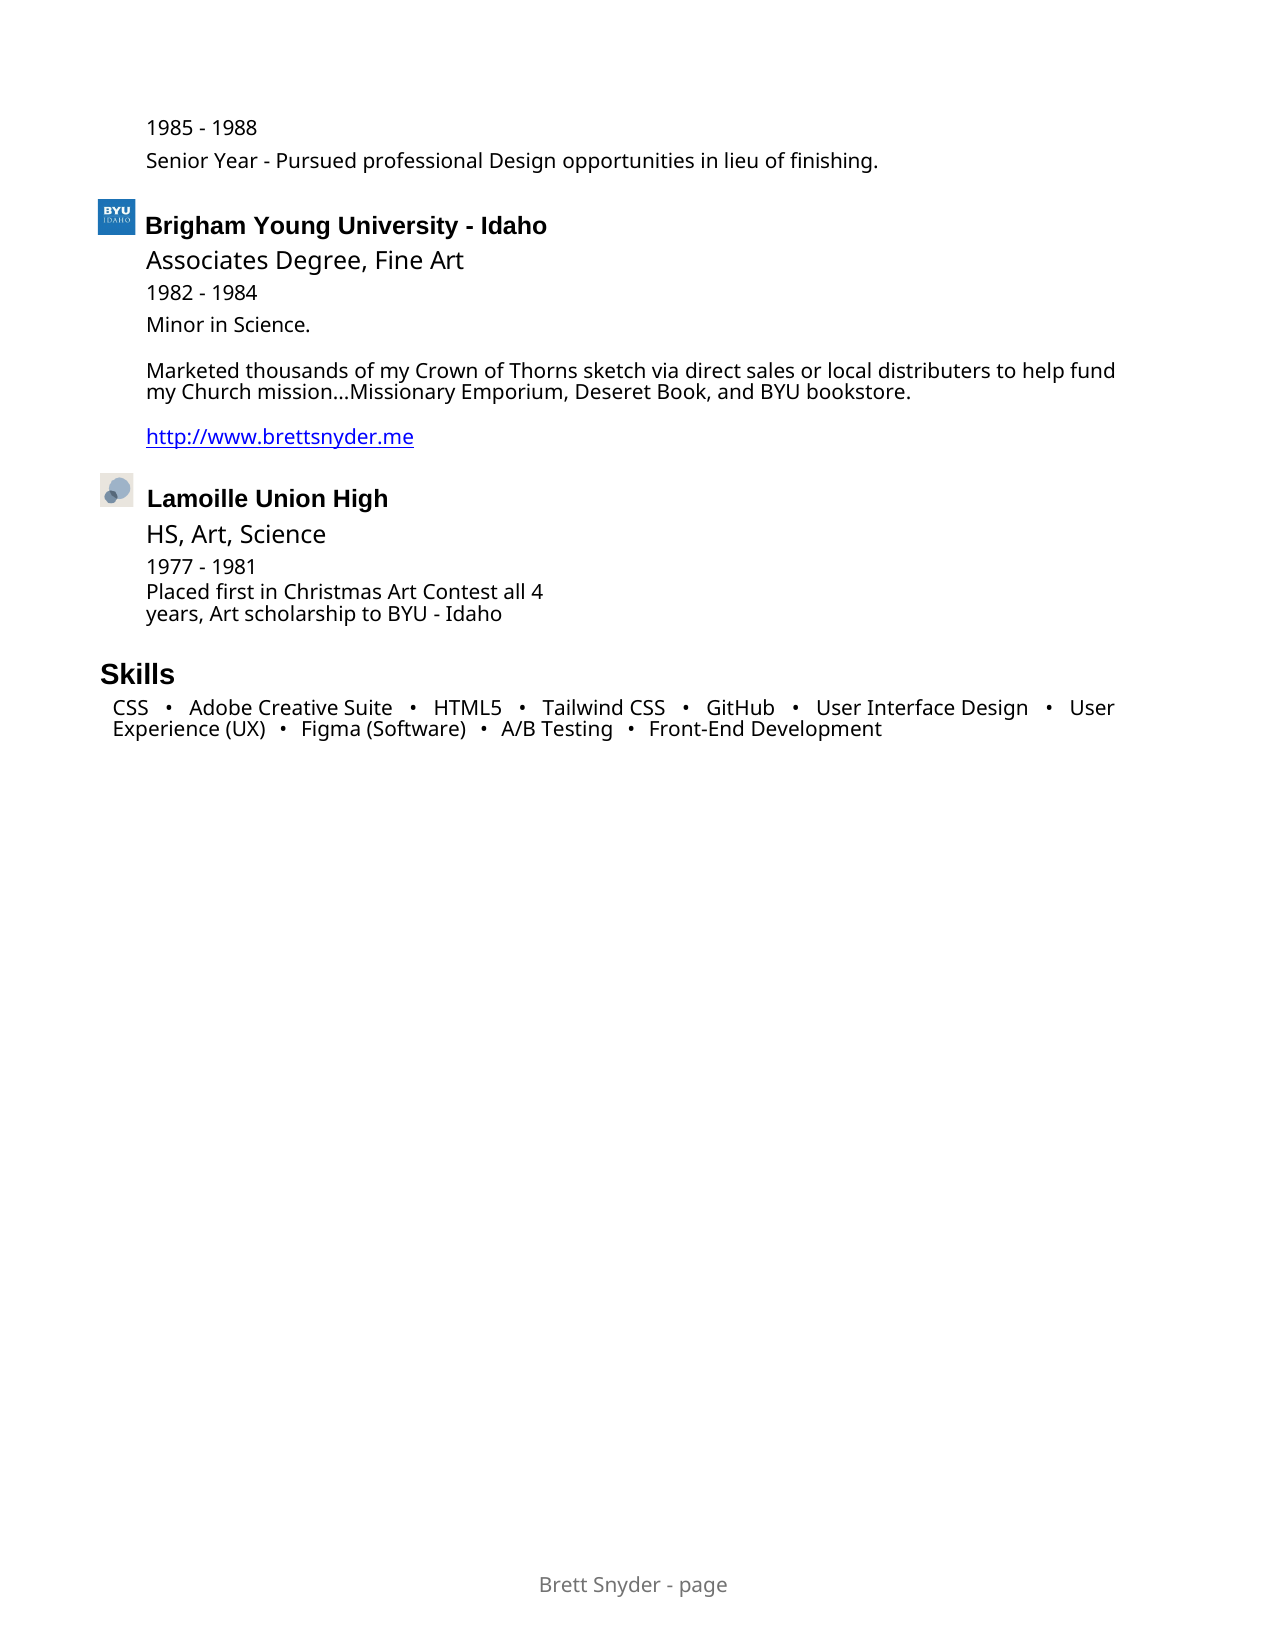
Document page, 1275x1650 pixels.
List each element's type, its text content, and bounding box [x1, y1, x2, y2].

subtitle Brigham Young University - Idaho [98, 207, 1127, 241]
text Placed first in Christmas Art Contest all 4 years, Art scholarship to BYU - Idaho [146, 582, 595, 627]
subtitle Skills [100, 657, 1127, 690]
text 1977 - 1981 [146, 551, 1127, 580]
text 1985 - 1988 [146, 109, 1127, 142]
subtitle HS, Art, Science [146, 513, 1127, 551]
text 1982 - 1984 [146, 277, 1127, 306]
subtitle Lamoille Union High [100, 482, 1127, 513]
subtitle Associates Degree, Fine Art [146, 241, 1127, 277]
text Minor in Science. [146, 306, 1127, 339]
picture [100, 473, 134, 507]
text CSS • Adobe Creative Suite • HTML5 • Tailwind CSS • GitHub • User Interface Design • User Experience (UX) • Figma (Software) • A/B Testing • Front-End Development [112, 697, 1127, 743]
text http://www.brettsnyder.me [146, 427, 1093, 449]
text Marketed thousands of my Crown of Thorns sketch via direct sales or local distributers to help fund my Church mission...Missionary Emporium, Deseret Book, and BYU bookstore. [146, 360, 1127, 406]
text Senior Year - Pursued professional Design opportunities in lieu of finishing. [146, 142, 1127, 175]
picture [97, 199, 136, 235]
